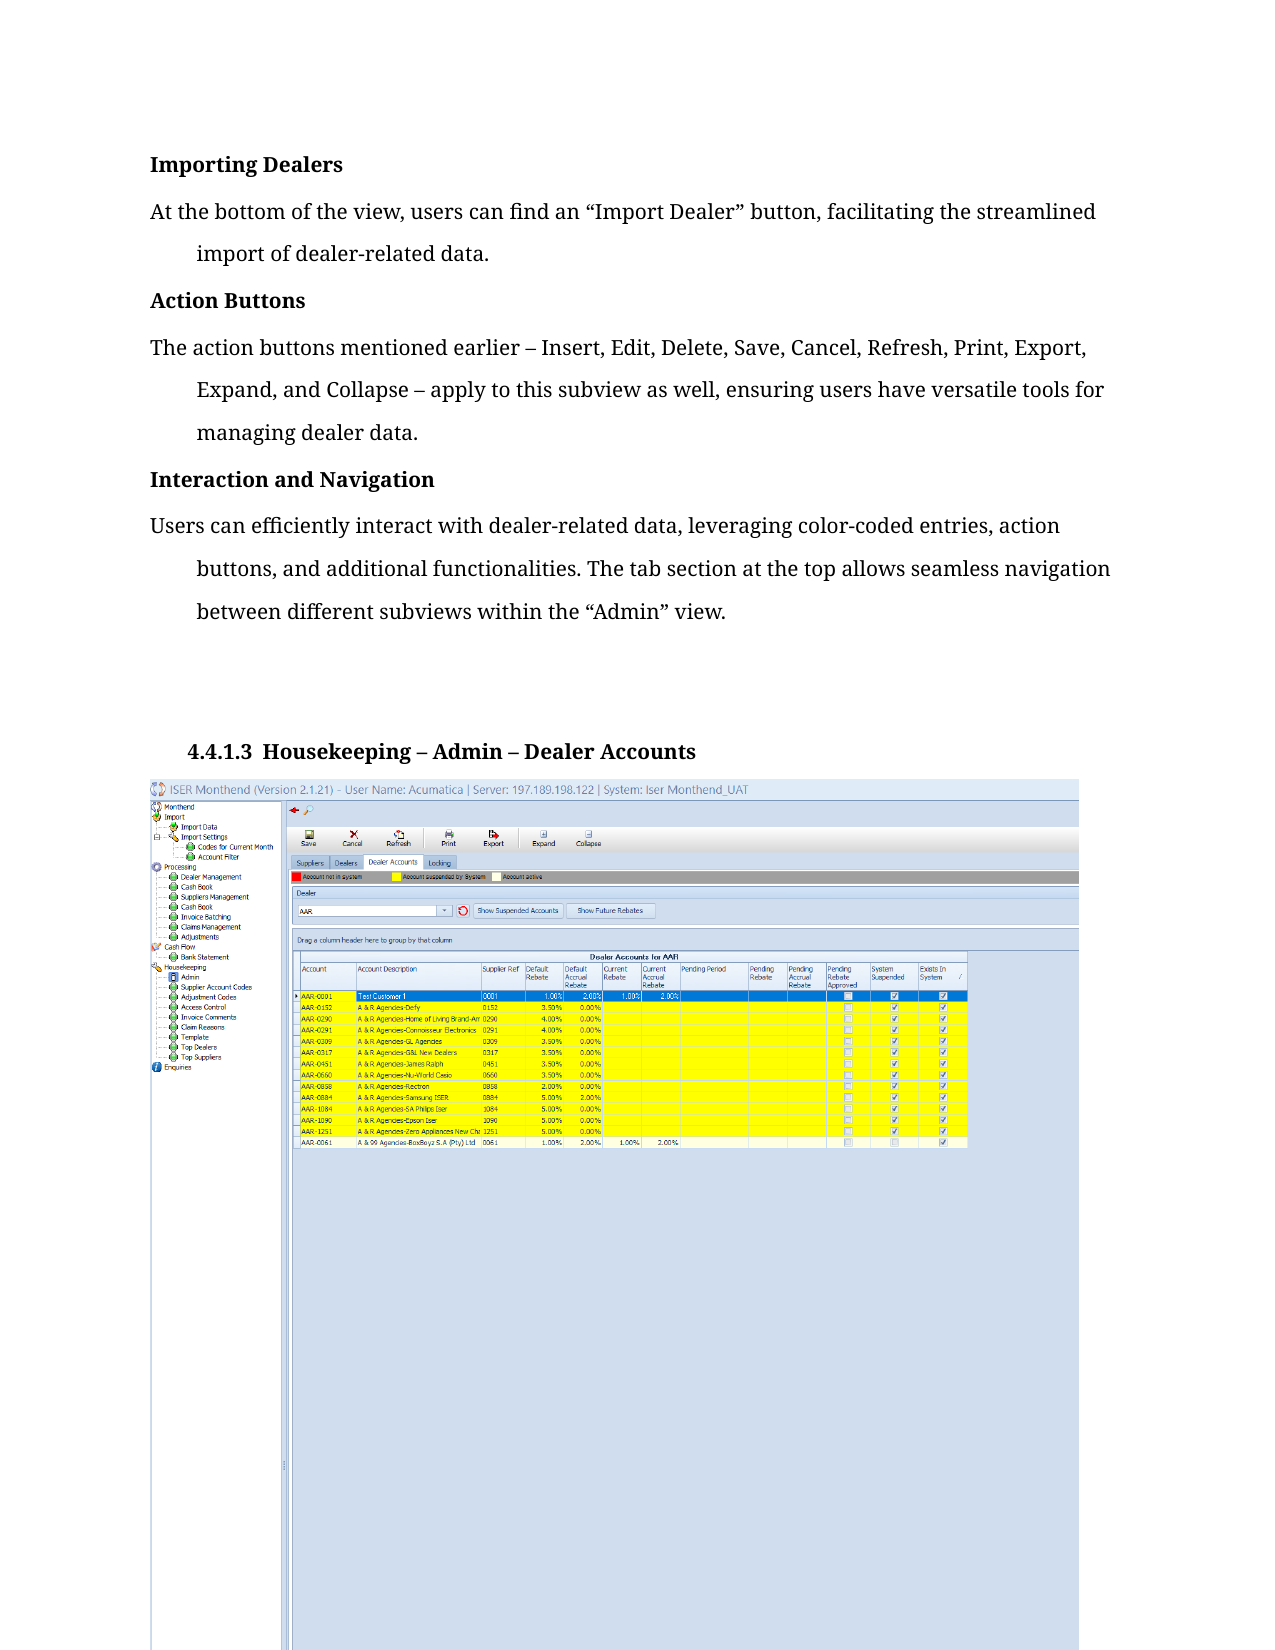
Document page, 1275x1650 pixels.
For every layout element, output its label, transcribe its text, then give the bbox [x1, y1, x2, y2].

text Interaction and Navigation [150, 465, 1125, 493]
list Housekeeping – Admin – Dealer Accounts [187, 737, 1125, 766]
text At the bottom of the view, users can find an “Import Dealer” button, facilitating the streamlined import of dealer-related data. [150, 197, 1125, 268]
text Importing Dealers [150, 150, 1125, 178]
text The action buttons mentioned earlier – Insert, Edit, Delete, Save, Cancel, Refresh, Print, Export, Expand, and Collapse – apply to this subview as well, ensuring users have versatile tools for managing dealer data. [150, 333, 1125, 447]
text Users can efficiently interact with dealer-related data, leveraging color-coded entries, action buttons, and additional functionalities. The tab section at the top allows seamless navigation between different subviews within the “Admin” view. [150, 512, 1125, 625]
picture [150, 779, 1079, 1650]
text Action Buttons [150, 286, 1125, 314]
